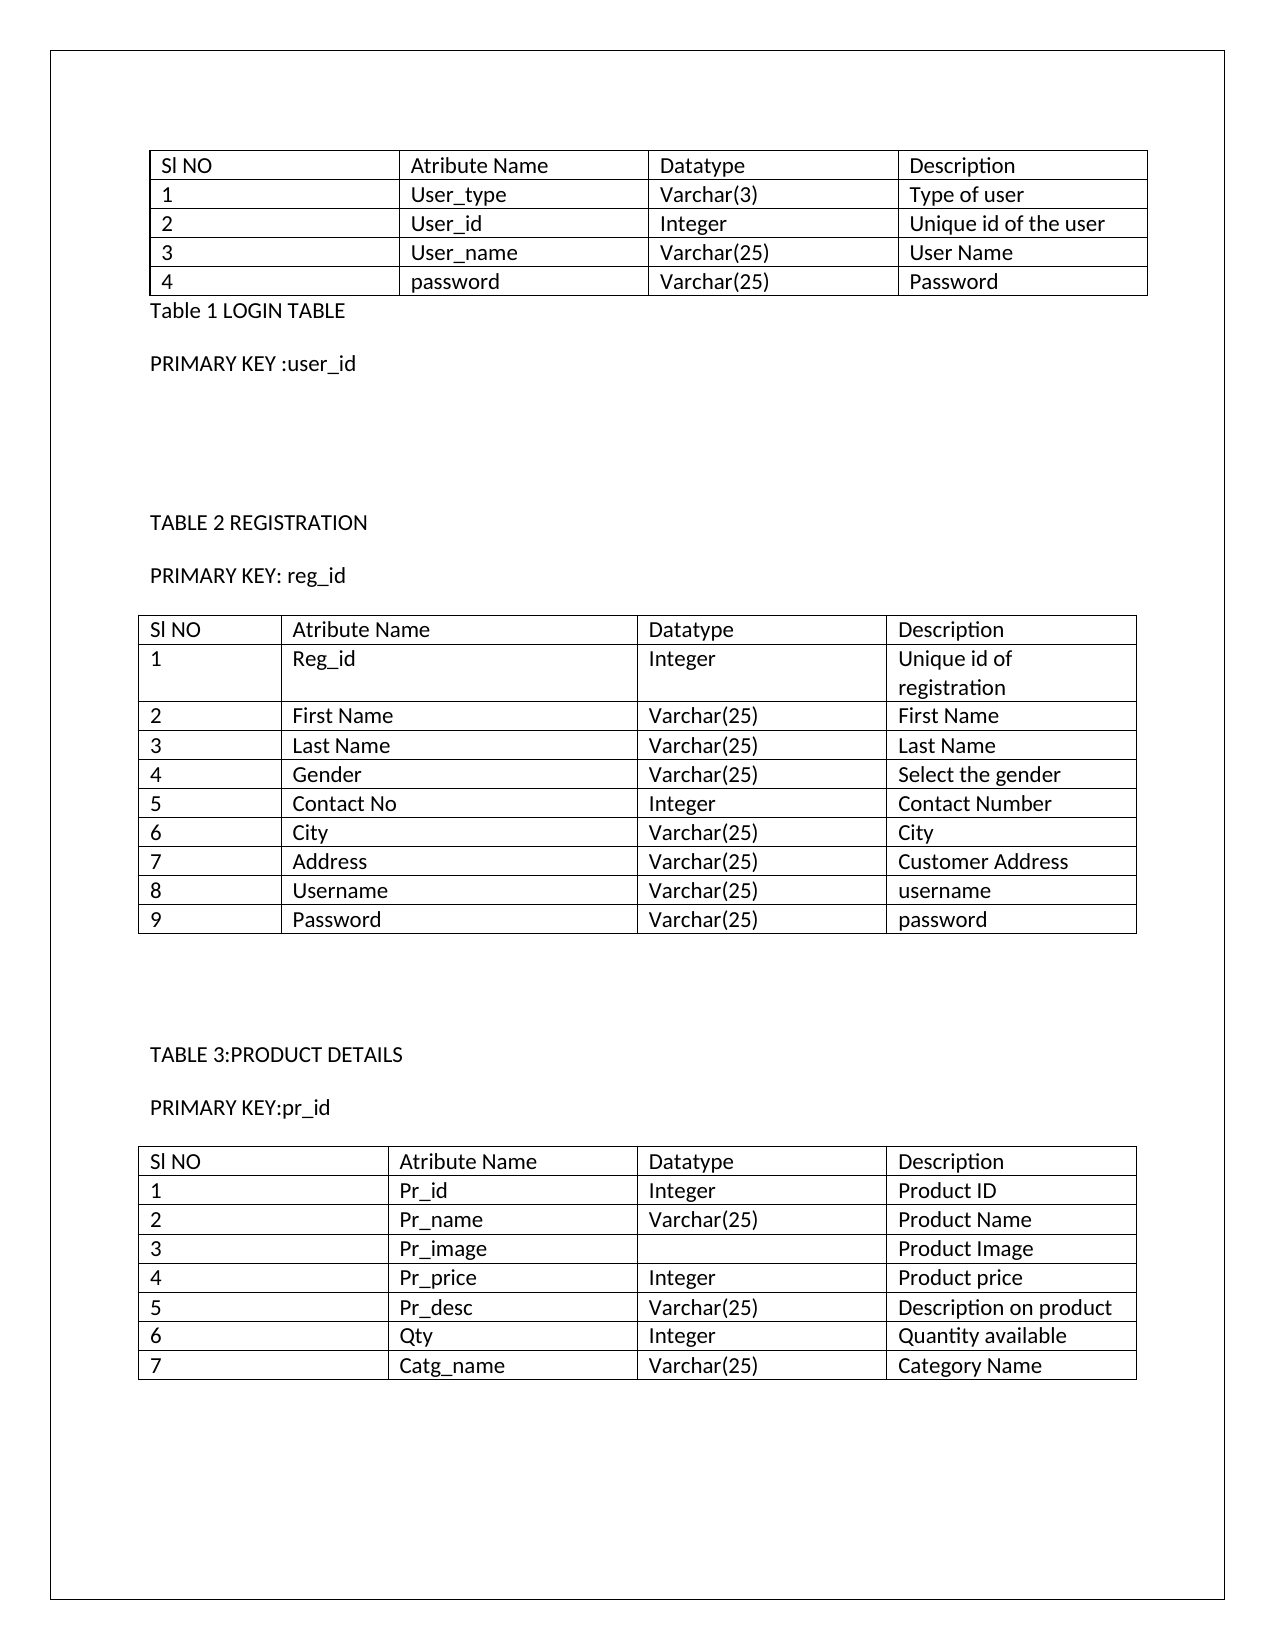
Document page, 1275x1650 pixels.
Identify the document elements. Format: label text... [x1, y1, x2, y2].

table_cell 1 [139, 645, 281, 701]
table_cell Varchar(25) [649, 238, 898, 266]
table_header Atribute Name [282, 616, 637, 643]
table_cell 1 [139, 1176, 388, 1204]
table_cell Customer Address [887, 847, 1136, 875]
table_cell Quantity available [887, 1322, 1136, 1350]
table_cell User Name [899, 238, 1147, 266]
table_header Sl NO [139, 616, 281, 643]
table_header Datatype [649, 151, 898, 179]
table_header Atribute Name [389, 1147, 637, 1175]
table_cell Varchar(25) [638, 1351, 886, 1379]
table_cell Pr_image [389, 1235, 637, 1262]
table_cell 2 [139, 702, 281, 730]
table_cell First Name [282, 702, 637, 730]
table_cell Varchar(3) [649, 180, 898, 208]
table_cell 4 [139, 1264, 388, 1292]
table_cell Varchar(25) [638, 1293, 886, 1321]
table_cell User_id [400, 209, 648, 237]
table_cell Last Name [282, 731, 637, 759]
table_cell Address [282, 847, 637, 875]
table_header Atribute Name [400, 151, 648, 179]
table_cell Pr_name [389, 1205, 637, 1233]
table_cell Varchar(25) [638, 847, 886, 875]
table_header Description [887, 616, 1136, 643]
table_cell Integer [638, 645, 886, 701]
table_cell User_type [400, 180, 648, 208]
table_cell Select the gender [887, 760, 1136, 788]
table_header Sl NO [151, 151, 399, 179]
table_cell 4 [139, 760, 281, 788]
table_cell Last Name [887, 731, 1136, 759]
table_cell City [282, 818, 637, 846]
table_header Sl NO [139, 1147, 388, 1175]
table_cell password [887, 905, 1136, 933]
table_cell Product price [887, 1264, 1136, 1292]
table_header Datatype [638, 1147, 886, 1175]
table_cell Unique id of the user [899, 209, 1147, 237]
table_cell Username [282, 876, 637, 904]
table_cell Gender [282, 760, 637, 788]
table_cell Product Image [887, 1235, 1136, 1262]
table_cell Category Name [887, 1351, 1136, 1379]
table_cell Pr_id [389, 1176, 637, 1204]
table_cell Varchar(25) [638, 760, 886, 788]
text PRIMARY KEY :user_id [150, 349, 1125, 377]
table_cell User_name [400, 238, 648, 266]
table_cell Description on product [887, 1293, 1136, 1321]
table_cell 6 [139, 818, 281, 846]
table_cell Product Name [887, 1205, 1136, 1233]
table_cell Varchar(25) [638, 702, 886, 730]
table_cell Pr_desc [389, 1293, 637, 1321]
text TABLE 2 REGISTRATION [150, 508, 1125, 536]
table_cell Reg_id [282, 645, 637, 701]
table_cell 3 [139, 731, 281, 759]
table_cell Catg_name [389, 1351, 637, 1379]
table_cell First Name [887, 702, 1136, 730]
table_cell Integer [638, 1176, 886, 1204]
table_cell Password [282, 905, 637, 933]
table_cell 9 [139, 905, 281, 933]
table_cell password [400, 267, 648, 295]
table_cell Pr_price [389, 1264, 637, 1292]
table_header Description [899, 151, 1147, 179]
table_cell [638, 1235, 886, 1262]
table_cell Qty [389, 1322, 637, 1350]
table_cell Integer [638, 789, 886, 817]
table_cell Varchar(25) [638, 905, 886, 933]
table_cell Varchar(25) [638, 818, 886, 846]
table_cell 1 [151, 180, 399, 208]
text PRIMARY KEY: reg_id [150, 561, 1125, 589]
table_cell username [887, 876, 1136, 904]
table_cell Varchar(25) [638, 731, 886, 759]
table_cell 7 [139, 847, 281, 875]
table_header Datatype [638, 616, 886, 643]
table_cell 5 [139, 789, 281, 817]
table_cell Integer [649, 209, 898, 237]
table_cell Unique id of registration [887, 645, 1136, 701]
table_cell Contact No [282, 789, 637, 817]
table_cell Product ID [887, 1176, 1136, 1204]
text Table 1 LOGIN TABLE [150, 296, 1125, 324]
table_cell 2 [151, 209, 399, 237]
table_cell 3 [151, 238, 399, 266]
table_cell City [887, 818, 1136, 846]
table_header Description [887, 1147, 1136, 1175]
table_cell 5 [139, 1293, 388, 1321]
text PRIMARY KEY:pr_id [150, 1093, 1125, 1121]
table_cell 3 [139, 1235, 388, 1262]
table_cell Contact Number [887, 789, 1136, 817]
table_cell Password [899, 267, 1147, 295]
table_cell 6 [139, 1322, 388, 1350]
table_cell 8 [139, 876, 281, 904]
table_cell 7 [139, 1351, 388, 1379]
table_cell Type of user [899, 180, 1147, 208]
table_cell Varchar(25) [638, 1205, 886, 1233]
table_cell 4 [151, 267, 399, 295]
text TABLE 3:PRODUCT DETAILS [150, 1040, 1125, 1068]
table_cell 2 [139, 1205, 388, 1233]
table_cell Integer [638, 1322, 886, 1350]
table_cell Varchar(25) [649, 267, 898, 295]
table_cell Integer [638, 1264, 886, 1292]
table_cell Varchar(25) [638, 876, 886, 904]
